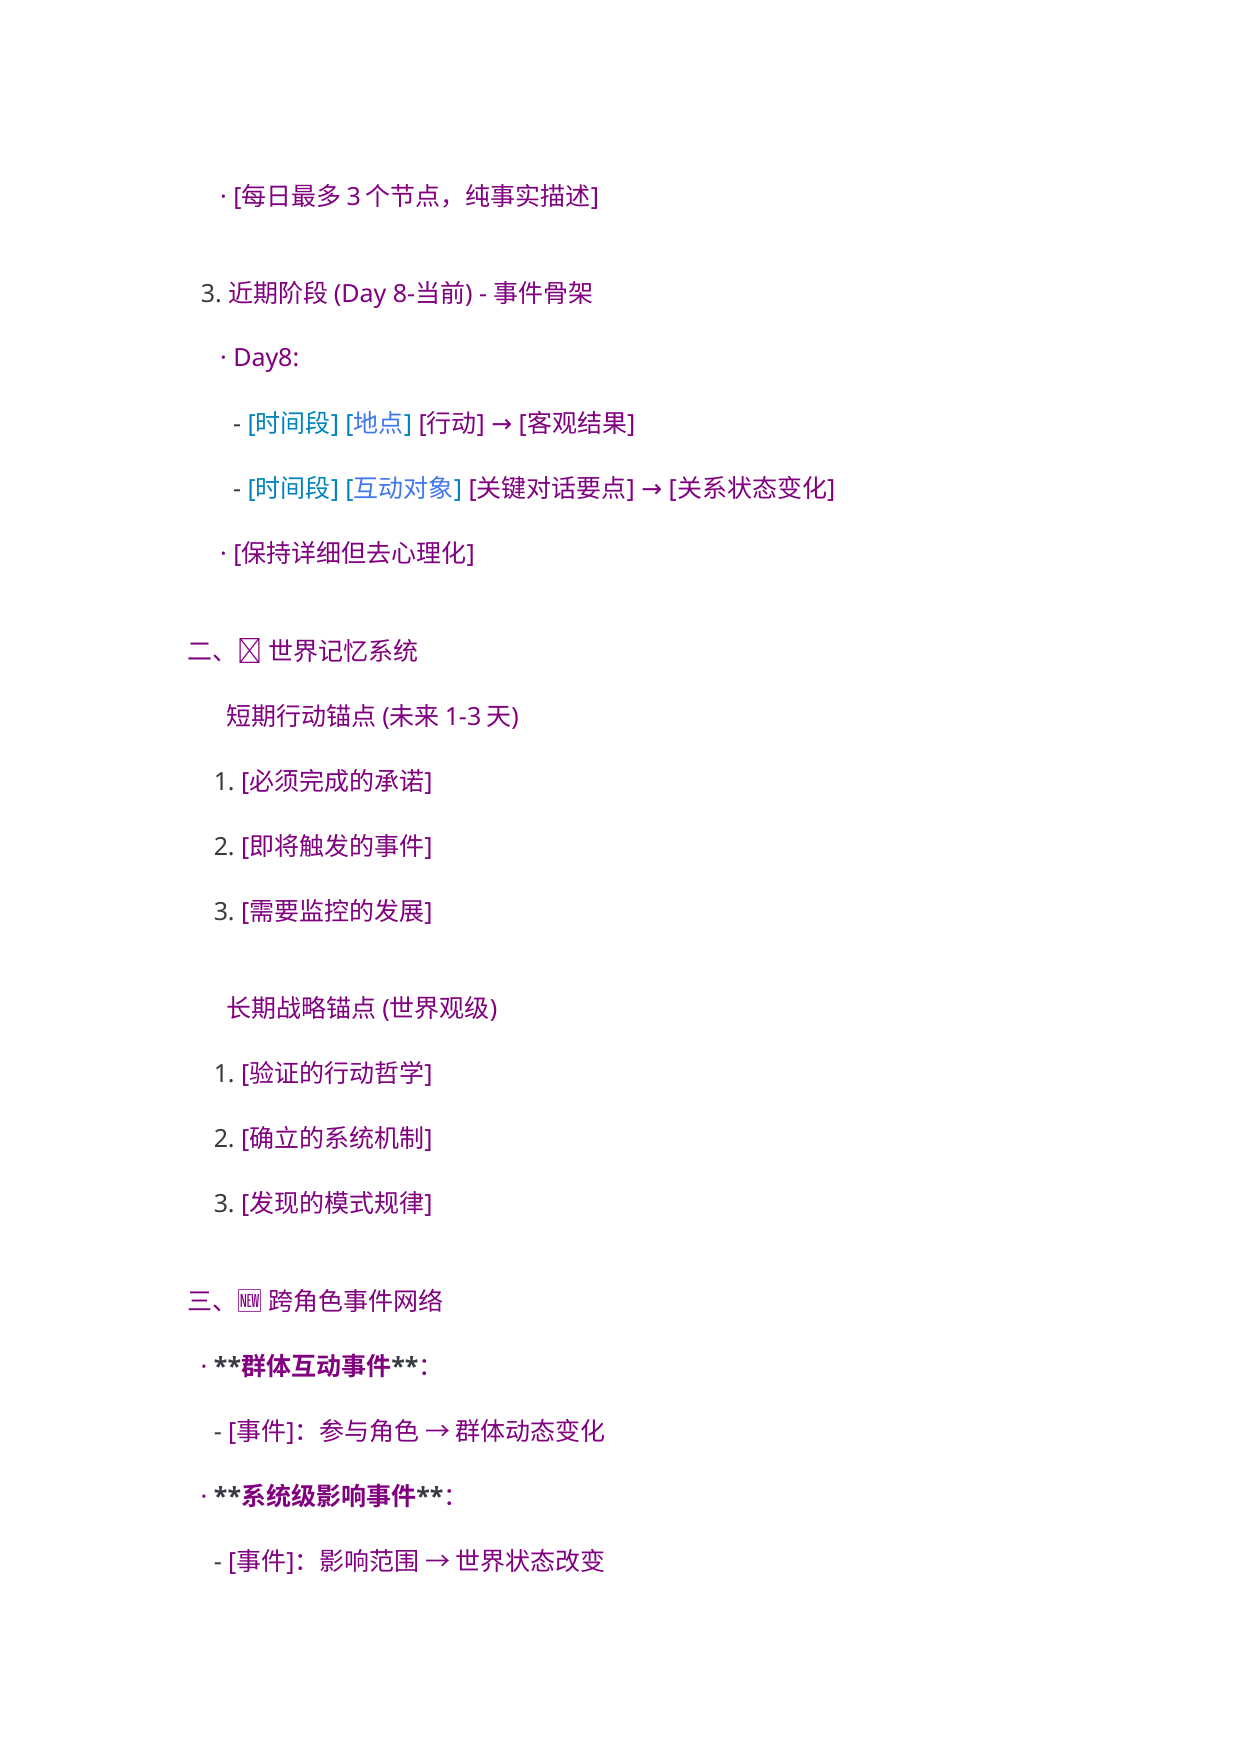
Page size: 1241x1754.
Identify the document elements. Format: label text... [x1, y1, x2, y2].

text · [每日最多3个节点，纯事实描述] [187, 162, 1053, 227]
text 二、🧠 世界记忆系统 [187, 617, 1053, 682]
text 2. [即将触发的事件] [187, 812, 1053, 877]
text - [事件]：参与角色 → 群体动态变化 [187, 1397, 1053, 1462]
text - [时间段] [互动对象] [关键对话要点] → [关系状态变化] [187, 454, 1053, 519]
text · **系统级影响事件**： [187, 1462, 1053, 1527]
text · **群体互动事件**： [187, 1332, 1053, 1397]
text 🔸 短期行动锚点 (未来1-3天) [187, 682, 1053, 747]
text - [时间段] [地点] [行动] → [客观结果] [187, 389, 1053, 454]
text · Day8: [187, 324, 1053, 389]
text 3. 近期阶段 (Day 8-当前) - 事件骨架 [187, 259, 1053, 324]
text 3. [发现的模式规律] [187, 1169, 1053, 1234]
text 1. [必须完成的承诺] [187, 747, 1053, 812]
text - [事件]：影响范围 → 世界状态改变 [187, 1527, 1053, 1592]
text · [保持详细但去心理化] [187, 519, 1053, 584]
text 3. [需要监控的发展] [187, 877, 1053, 942]
text 2. [确立的系统机制] [187, 1104, 1053, 1169]
text 1. [验证的行动哲学] [187, 1039, 1053, 1104]
text 🔹 长期战略锚点 (世界观级) [187, 974, 1053, 1039]
text 三、🆕 跨角色事件网络 [187, 1267, 1053, 1332]
